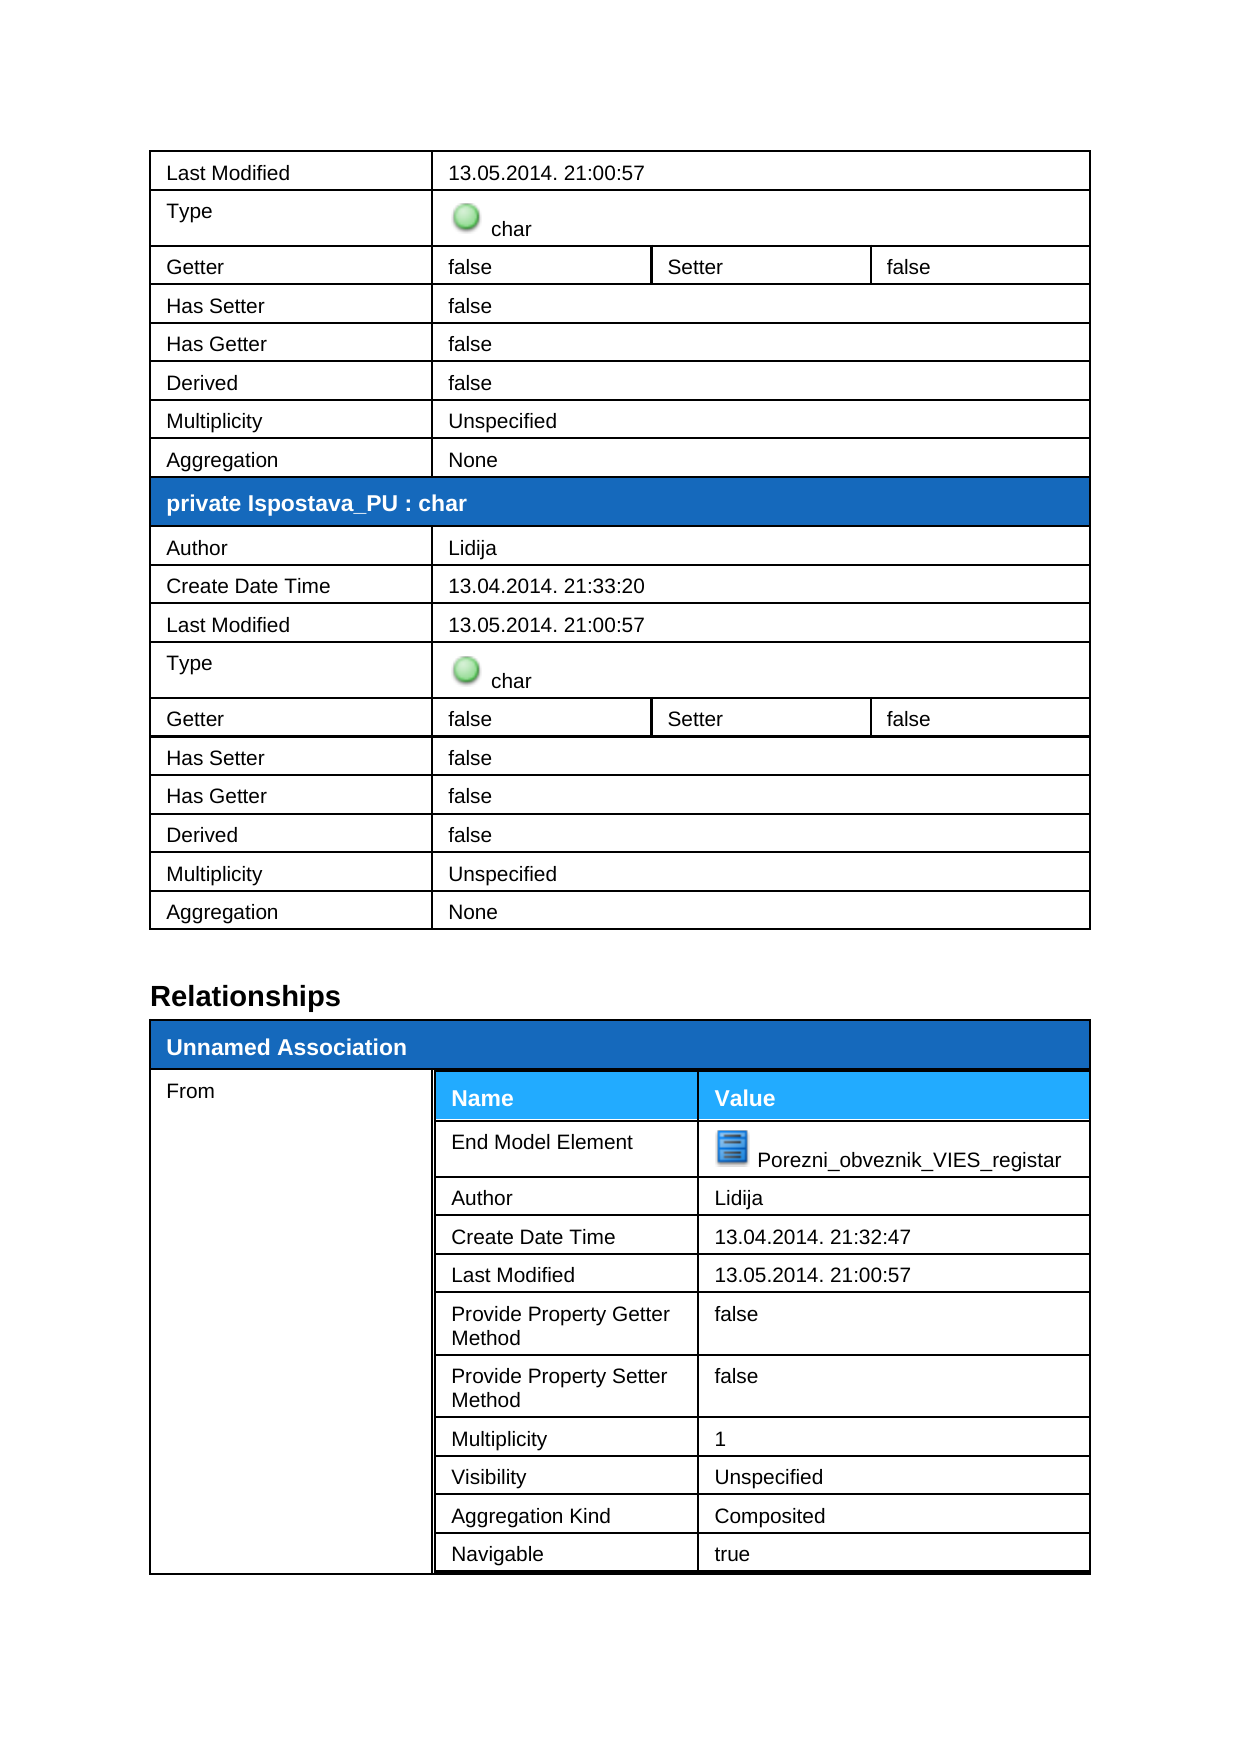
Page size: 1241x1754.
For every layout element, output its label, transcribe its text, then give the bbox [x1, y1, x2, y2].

table_cell Lidija [433, 527, 1089, 564]
table_cell [699, 1457, 1089, 1493]
table_cell [699, 1293, 1089, 1354]
table_cell false [433, 815, 1089, 851]
table_cell 13.05.2014. 21:00:57 [433, 604, 1089, 641]
table_cell false [433, 285, 1089, 322]
table_cell [699, 1534, 1089, 1570]
table_cell char [433, 643, 1089, 697]
table_cell Setter [653, 247, 870, 283]
table_cell [699, 1122, 1089, 1176]
table_cell [436, 1293, 697, 1354]
table_cell [436, 1457, 697, 1493]
table_cell false [872, 247, 1089, 283]
table_cell false [433, 776, 1089, 812]
table_cell Aggregation [151, 439, 431, 476]
table_cell false [433, 699, 650, 735]
table_cell Unspecified [433, 401, 1089, 437]
table_cell Multiplicity [151, 401, 431, 437]
table_cell false [433, 362, 1089, 399]
table_cell [436, 1216, 697, 1253]
table_cell Multiplicity [151, 853, 431, 889]
table_cell Create Date Time [151, 566, 431, 602]
table_cell Unspecified [433, 853, 1089, 889]
table_cell false [433, 324, 1089, 360]
table_header private Ispostava_PU : char [151, 478, 1089, 525]
table_cell 13.05.2014. 21:00:57 [433, 152, 1089, 188]
table_cell [436, 1534, 697, 1570]
table_cell Has Getter [151, 324, 431, 360]
table_cell 13.04.2014. 21:33:20 [433, 566, 1089, 602]
table_cell Aggregation [151, 892, 431, 928]
table_cell [699, 1255, 1089, 1291]
table_cell [436, 1356, 697, 1416]
table_cell [436, 1255, 697, 1291]
table_cell None [433, 439, 1089, 476]
table_cell Has Setter [151, 738, 431, 774]
table_cell Last Modified [151, 152, 431, 188]
table_cell Setter [653, 699, 870, 735]
table_cell Type [151, 191, 431, 244]
table_cell char [433, 191, 1089, 244]
picture [714, 1130, 752, 1167]
table_cell [436, 1418, 697, 1455]
table_cell [699, 1178, 1089, 1214]
table_cell Derived [151, 362, 431, 399]
table_cell Getter [151, 699, 431, 735]
table_cell Getter [151, 247, 431, 283]
table_cell Last Modified [151, 604, 431, 641]
table_cell [699, 1216, 1089, 1253]
picture [448, 651, 485, 689]
table_cell [699, 1495, 1089, 1532]
table_cell [699, 1418, 1089, 1455]
table_cell false [433, 738, 1089, 774]
table_header Unnamed Association [151, 1021, 1089, 1068]
table_cell [436, 1178, 697, 1214]
table_cell Author [151, 527, 431, 564]
table_cell From [151, 1070, 431, 1572]
table_cell false [872, 699, 1089, 735]
table_cell false [433, 247, 650, 283]
table_cell Derived [151, 815, 431, 851]
table_cell Type [151, 643, 431, 697]
table_cell [436, 1495, 697, 1532]
table_cell [436, 1122, 697, 1176]
subtitle Relationships [150, 979, 1090, 1013]
table_cell [699, 1356, 1089, 1416]
picture [448, 198, 485, 236]
table_cell Has Getter [151, 776, 431, 812]
table_cell None [433, 892, 1089, 928]
table_cell Has Setter [151, 285, 431, 322]
